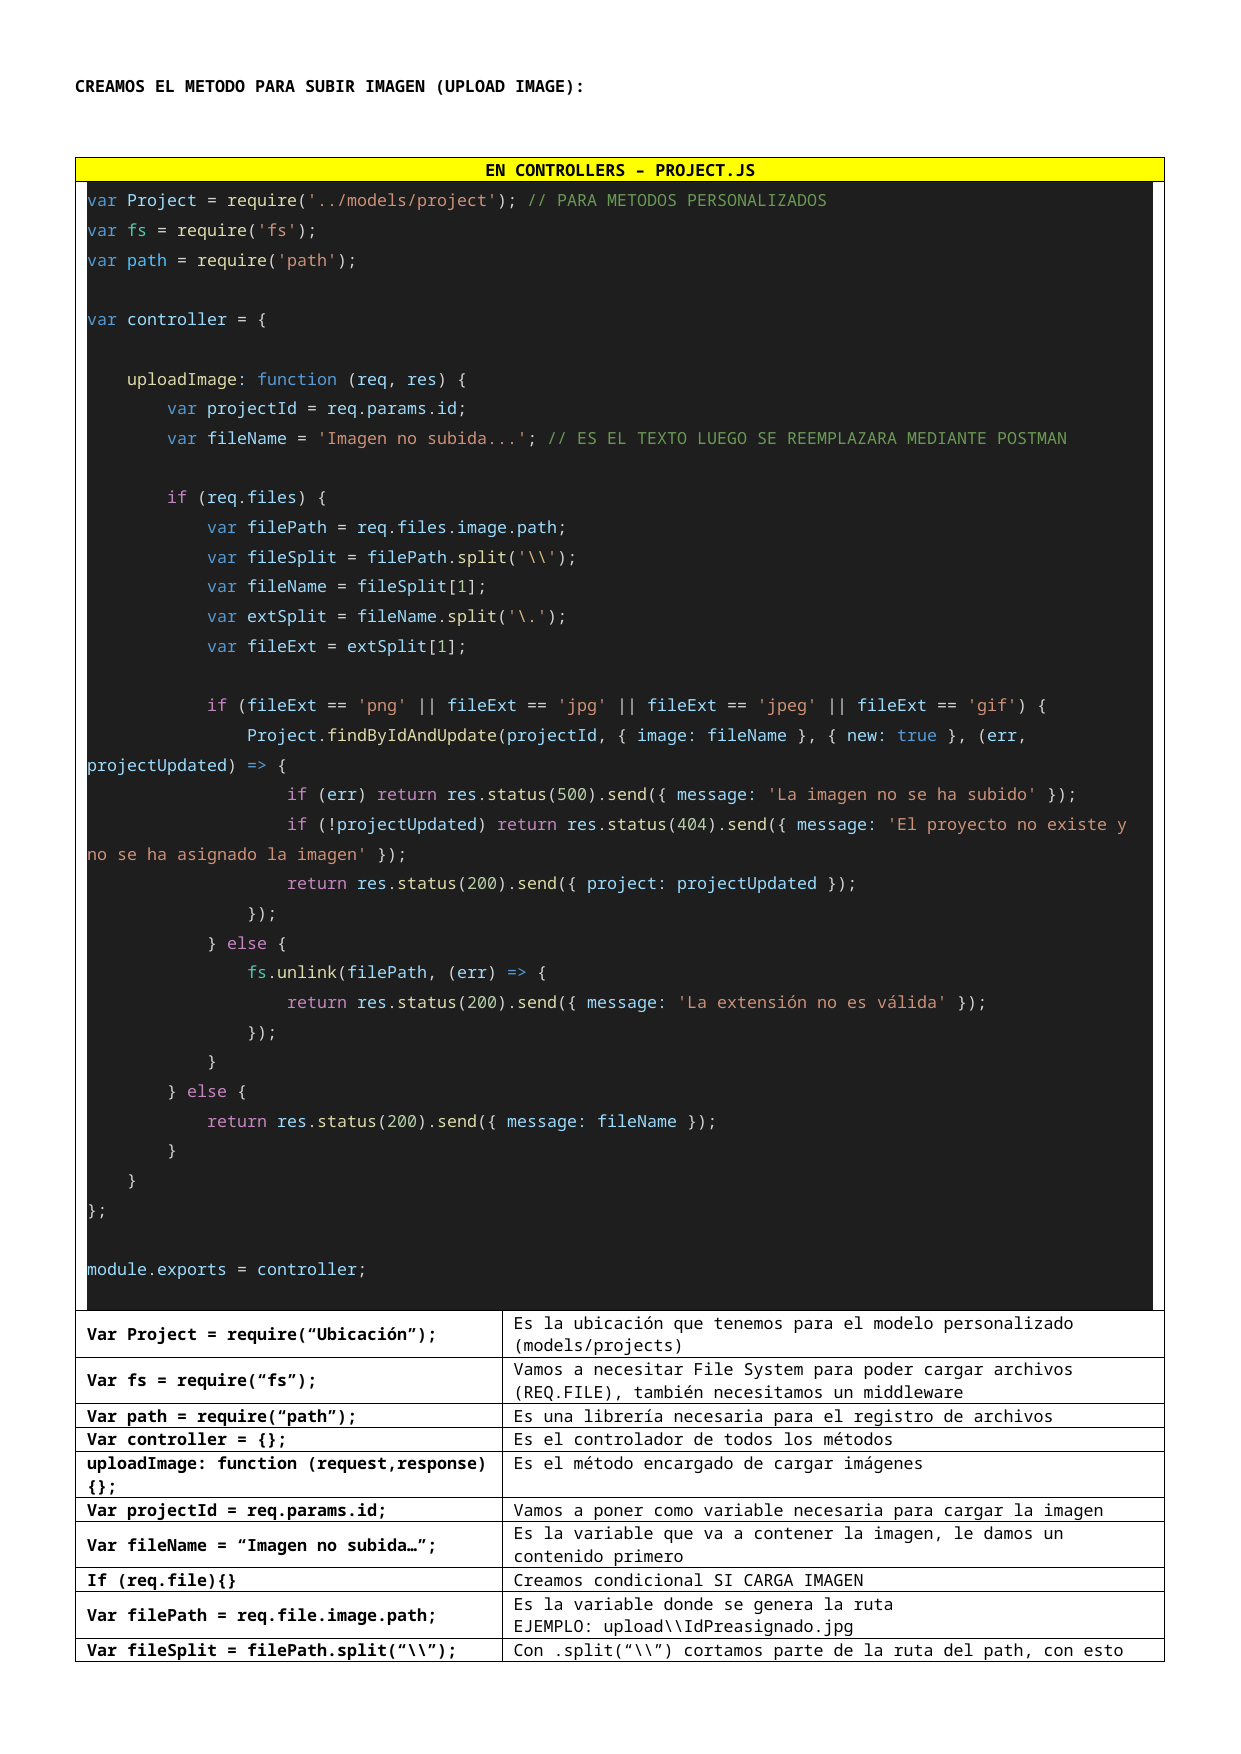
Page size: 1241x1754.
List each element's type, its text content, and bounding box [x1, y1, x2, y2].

table_cell Var projectId = req.params.id; [76, 1498, 502, 1521]
table_cell Es una librería necesaria para el registro de archivos [503, 1404, 1164, 1427]
table_cell Es la ubicación que tenemos para el modelo personalizado (models/projects) [503, 1311, 1164, 1357]
table_cell Var filePath = req.file.image.path; [76, 1592, 502, 1637]
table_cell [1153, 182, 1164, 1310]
table_header EN CONTROLLERS – PROJECT.JS [76, 158, 1164, 181]
table_cell Es la variable donde se genera la ruta EJEMPLO: upload\\IdPreasignado.jpg [503, 1592, 1164, 1637]
table_cell Var path = require(“path”); [76, 1404, 502, 1427]
table_cell Vamos a poner como variable necesaria para cargar la imagen [503, 1498, 1164, 1521]
table_cell Vamos a necesitar File System para poder cargar archivos (REQ.FILE), también necesitamos un middleware [503, 1358, 1164, 1403]
table_cell uploadImage: function (request,response){}; [76, 1452, 502, 1497]
table_cell Var fs = require(“fs”); [76, 1358, 502, 1403]
table_cell Var controller = {}; [76, 1428, 502, 1451]
table_cell Es el controlador de todos los métodos [503, 1428, 1164, 1451]
table_cell Creamos condicional SI CARGA IMAGEN [503, 1568, 1164, 1591]
table_cell If (req.file){} [76, 1568, 502, 1591]
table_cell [503, 1639, 1164, 1661]
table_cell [76, 1639, 502, 1661]
table_cell Es el método encargado de cargar imágenes [503, 1452, 1164, 1497]
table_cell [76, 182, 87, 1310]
table_cell Var Project = require(“Ubicación”); [76, 1311, 502, 1357]
table_cell Es la variable que va a contener la imagen, le damos un contenido primero [503, 1522, 1164, 1567]
text CREAMOS EL METODO PARA SUBIR IMAGEN (UPLOAD IMAGE): [75, 75, 1165, 98]
table_cell Var fileName = “Imagen no subida…”; [76, 1522, 502, 1567]
